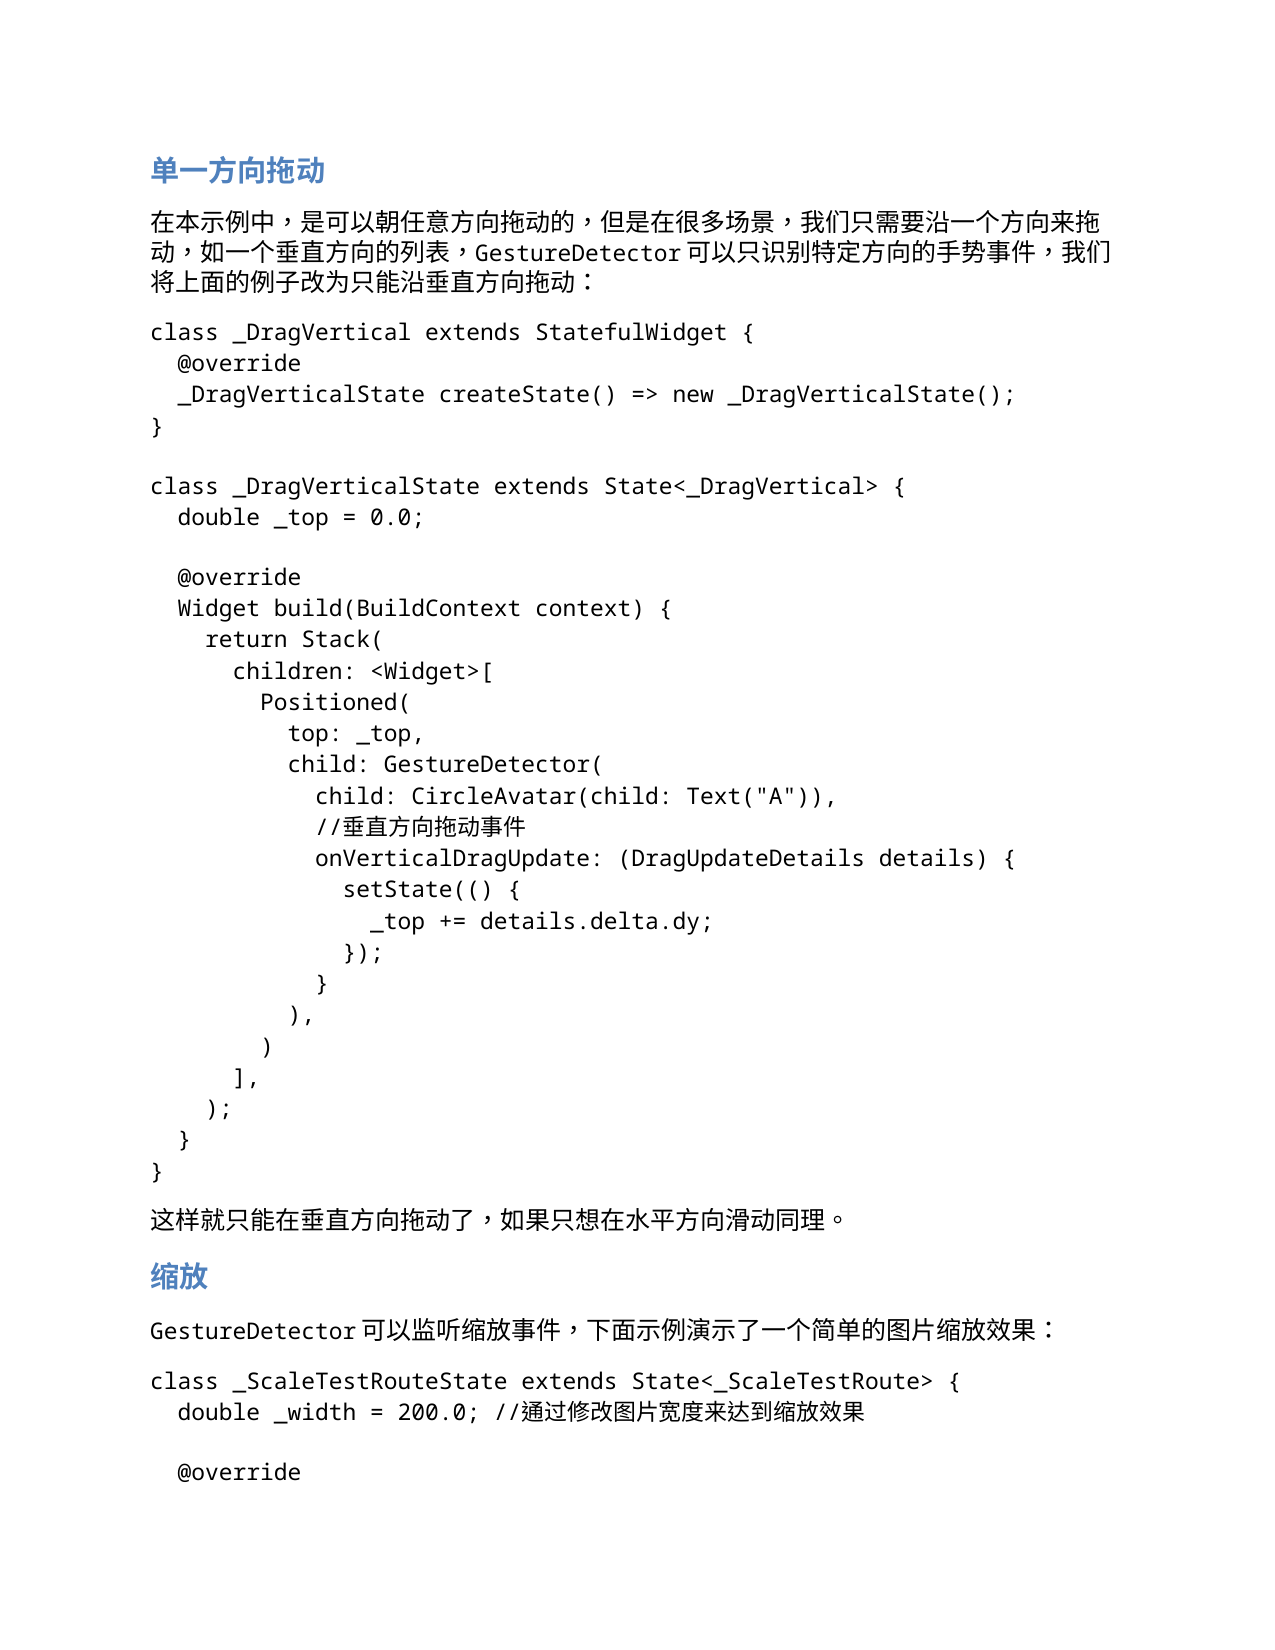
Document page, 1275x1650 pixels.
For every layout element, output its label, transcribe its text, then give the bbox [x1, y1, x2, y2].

subtitle 缩放 [150, 1256, 1125, 1296]
text 在本示例中，是可以朝任意方向拖动的，但是在很多场景，我们只需要沿一个方向来拖动，如一个垂直方向的列表，GestureDetector可以只识别特定方向的手势事件，我们将上面的例子改为只能沿垂直方向拖动： [150, 208, 1125, 297]
text class _DragVertical extends StatefulWidget { @override _DragVerticalState createState() => new _DragVerticalState(); } class _DragVerticalState extends State<_DragVertical> { double _top = 0.0; @override Widget build(BuildContext context) { return Stack( children: <Widget>[ Positioned( top: _top, child: GestureDetector( child: CircleAvatar(child: Text("A")), //垂直方向拖动事件 onVerticalDragUpdate: (DragUpdateDetails details) { setState(() { _top += details.delta.dy; }); } ), ) ], ); } } [150, 316, 1125, 1186]
text 这样就只能在垂直方向拖动了，如果只想在水平方向滑动同理。 [150, 1207, 1125, 1236]
text GestureDetector可以监听缩放事件，下面示例演示了一个简单的图片缩放效果： [150, 1315, 1125, 1346]
subtitle 单一方向拖动 [150, 150, 1125, 190]
